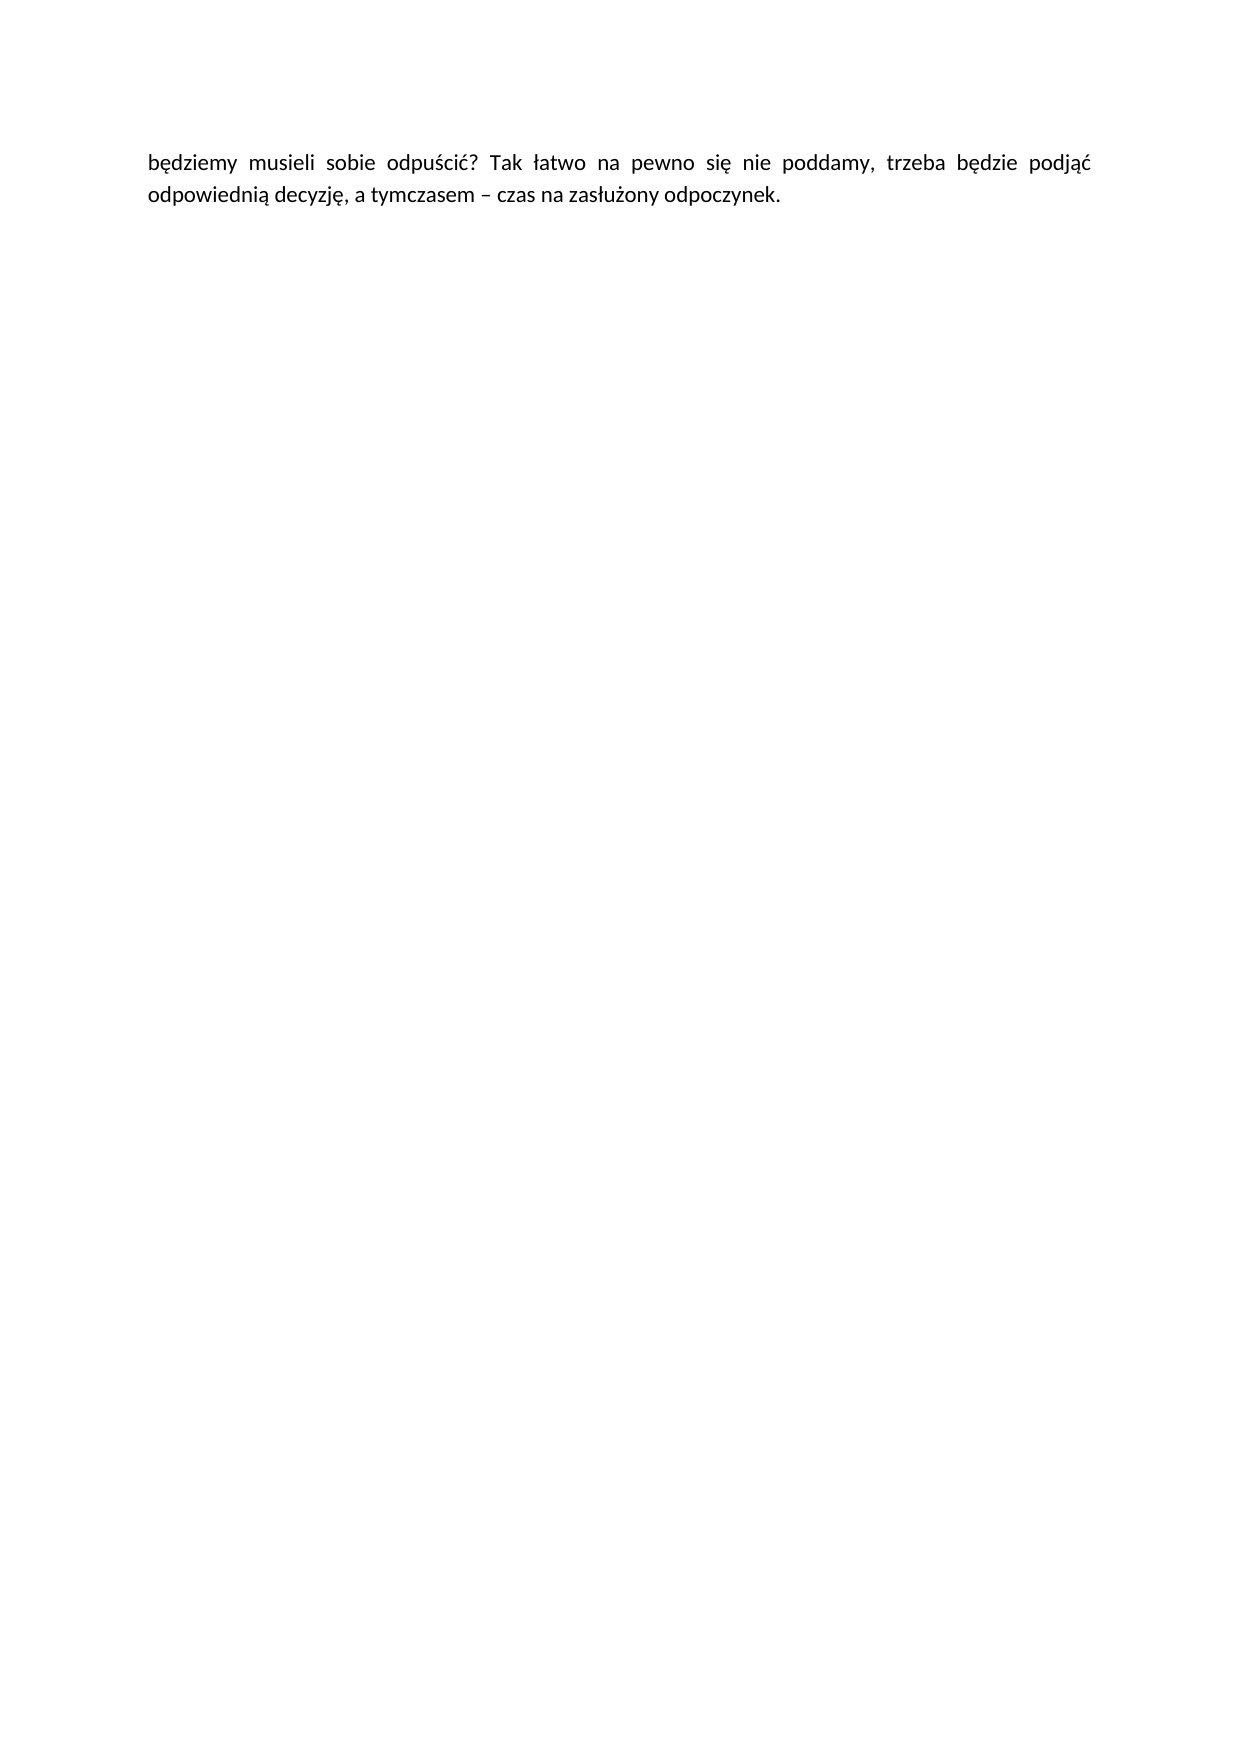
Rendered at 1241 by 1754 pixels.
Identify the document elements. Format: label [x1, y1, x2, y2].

text [148, 148, 1093, 208]
